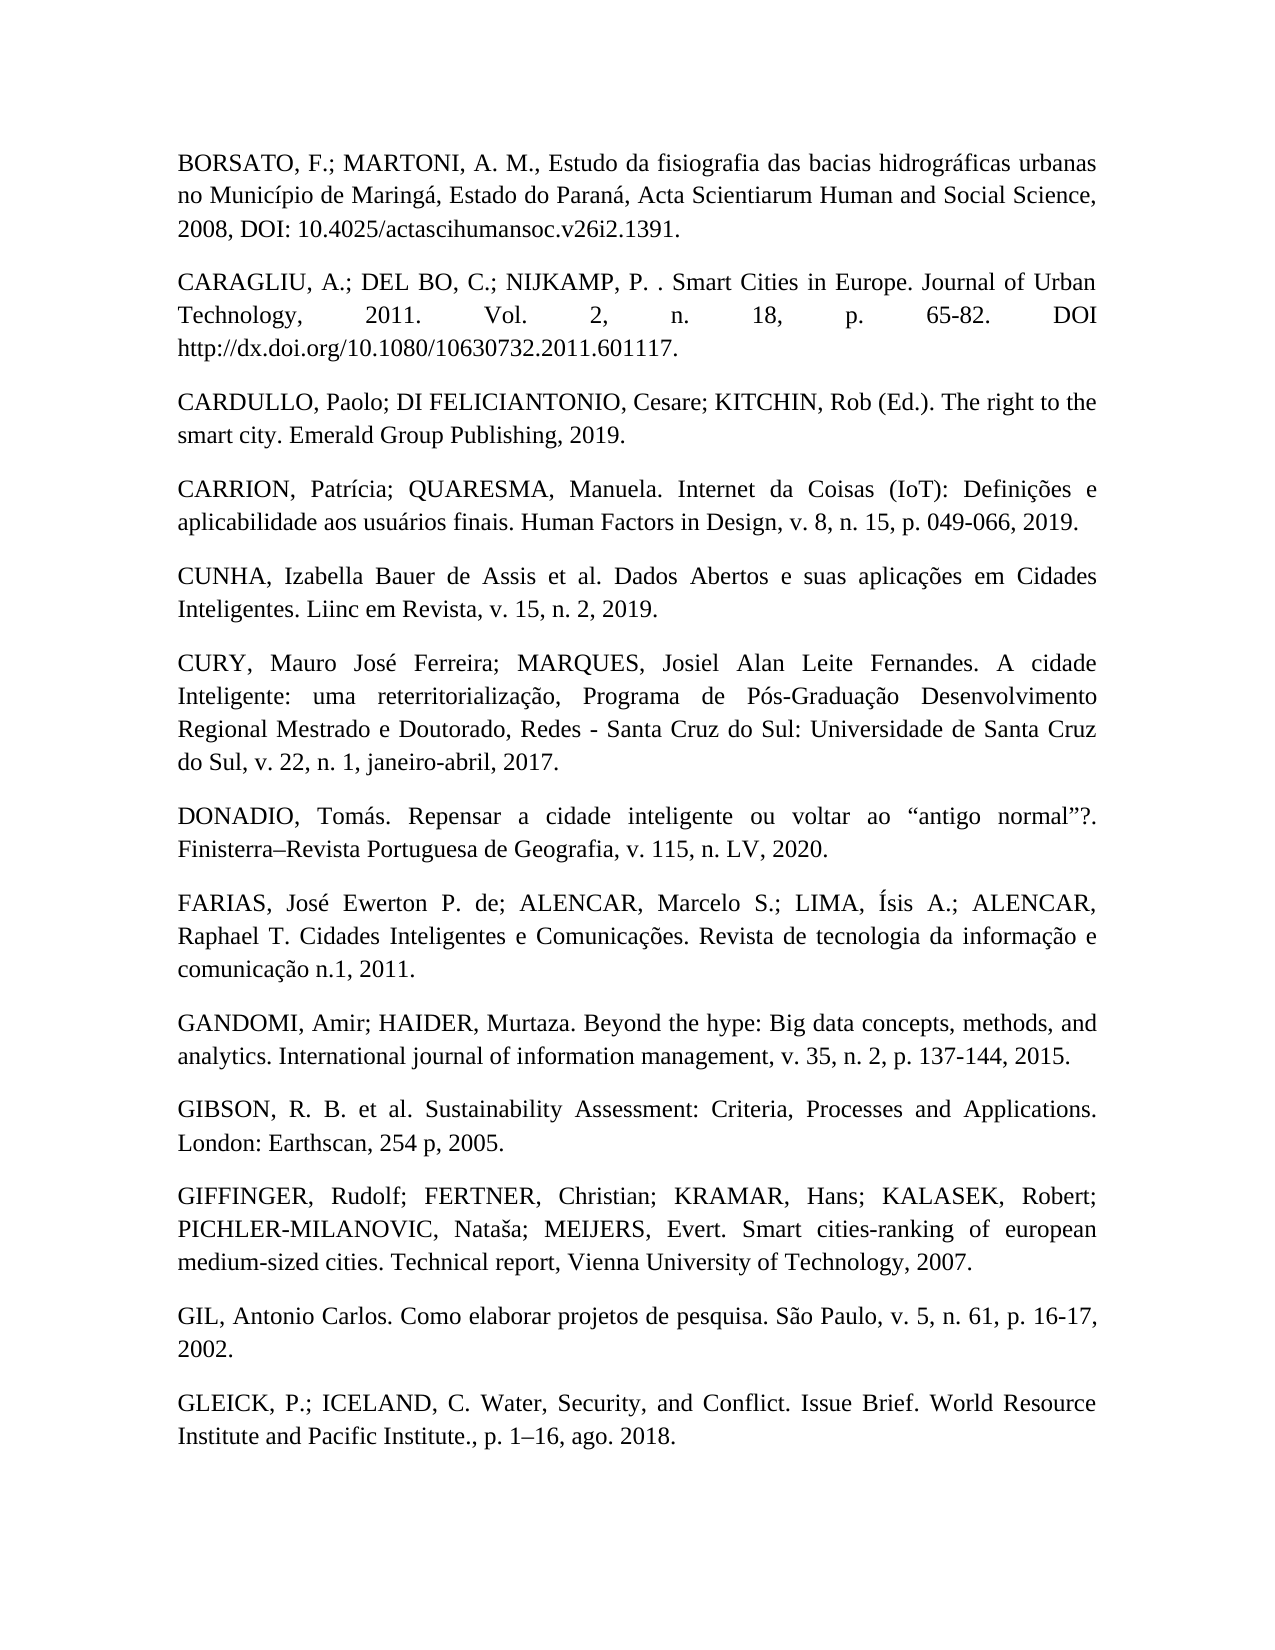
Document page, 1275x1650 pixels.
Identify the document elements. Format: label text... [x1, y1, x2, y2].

text CARDULLO, Paolo; DI FELICIANTONIO, Cesare; KITCHIN, Rob (Ed.). The right to the smart city. Emerald Group Publishing, 2019. [177, 387, 1098, 449]
text GANDOMI, Amir; HAIDER, Murtaza. Beyond the hype: Big data concepts, methods, and analytics. International journal of information management, v. 35, n. 2, p. 137-144, 2015. [177, 1008, 1098, 1069]
text DONADIO, Tomás. Repensar a cidade inteligente ou voltar ao “antigo normal”?. Finisterra–Revista Portuguesa de Geografia, v. 115, n. LV, 2020. [177, 801, 1098, 863]
text GIFFINGER, Rudolf; FERTNER, Christian; KRAMAR, Hans; KALASEK, Robert; PICHLER-MILANOVIC, Nataša; MEIJERS, Evert. Smart cities-ranking of european medium-sized cities. Technical report, Vienna University of Technology, 2007. [177, 1181, 1098, 1276]
text GIL, Antonio Carlos. Como elaborar projetos de pesquisa. São Paulo, v. 5, n. 61, p. 16-17, 2002. [177, 1301, 1098, 1363]
text GLEICK, P.; ICELAND, C. Water, Security, and Conflict. Issue Brief. World Resource Institute and Pacific Institute., p. 1–16, ago. 2018. [177, 1388, 1098, 1450]
text CARAGLIU, A.; DEL BO, C.; NIJKAMP, P. . Smart Cities in Europe. Journal of Urban Technology, 2011. Vol. 2, n. 18, p. 65-82. DOI http://dx.doi.org/10.1080/10630732.2011.601117. [177, 267, 1098, 362]
text FARIAS, José Ewerton P. de; ALENCAR, Marcelo S.; LIMA, Ísis A.; ALENCAR, Raphael T. Cidades Inteligentes e Comunicações. Revista de tecnologia da informação e comunicação n.1, 2011. [177, 888, 1098, 983]
text CUNHA, Izabella Bauer de Assis et al. Dados Abertos e suas aplicações em Cidades Inteligentes. Liinc em Revista, v. 15, n. 2, 2019. [177, 561, 1098, 623]
text GIBSON, R. B. et al. Sustainability Assessment: Criteria, Processes and Applications. London: Earthscan, 254 p, 2005. [177, 1094, 1098, 1156]
text BORSATO, F.; MARTONI, A. M., Estudo da fisiografia das bacias hidrográficas urbanas no Município de Maringá, Estado do Paraná, Acta Scientiarum Human and Social Science, 2008, DOI: 10.4025/actascihumansoc.v26i2.1391. [177, 148, 1098, 242]
text CURY, Mauro José Ferreira; MARQUES, Josiel Alan Leite Fernandes. A cidade Inteligente: uma reterritorialização, Programa de Pós-Graduação Desenvolvimento Regional Mestrado e Doutorado, Redes - Santa Cruz do Sul: Universidade de Santa Cruz do Sul, v. 22, n. 1, janeiro-abril, 2017. [177, 648, 1098, 776]
text CARRION, Patrícia; QUARESMA, Manuela. Internet da Coisas (IoT): Definições e aplicabilidade aos usuários finais. Human Factors in Design, v. 8, n. 15, p. 049-066, 2019. [177, 474, 1098, 536]
